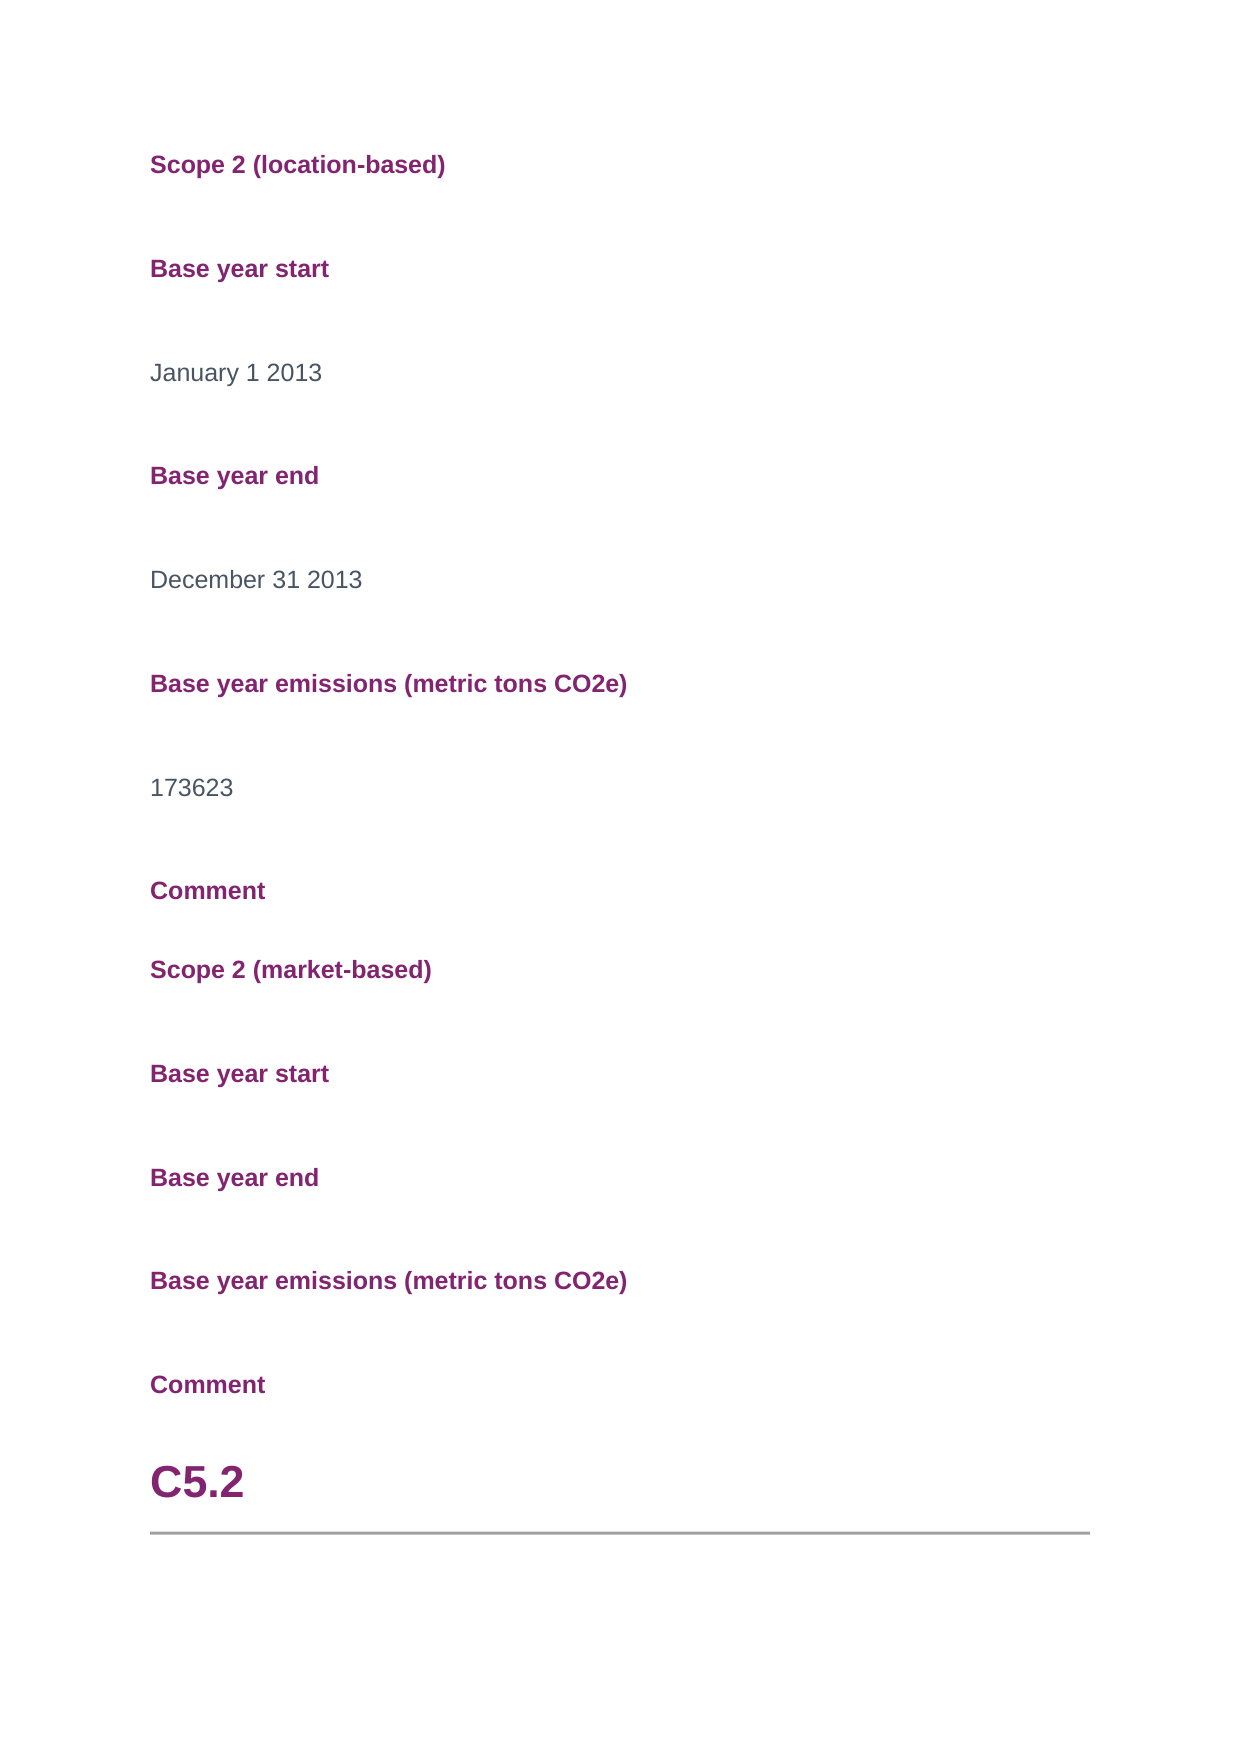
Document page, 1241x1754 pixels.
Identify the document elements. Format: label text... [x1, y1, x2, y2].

subtitle Scope 2 (location-based) [150, 150, 1090, 179]
subtitle Base year end [150, 461, 1090, 490]
text 173623 [150, 772, 1090, 801]
text December 31 2013 [150, 565, 1090, 594]
text January 1 2013 [150, 357, 1090, 386]
subtitle Comment [150, 1370, 1090, 1399]
subtitle Scope 2 (market-based) [150, 955, 1090, 984]
subtitle Base year end [150, 1162, 1090, 1191]
subtitle Base year start [150, 254, 1090, 282]
subtitle Comment [150, 876, 1090, 905]
subtitle C5.2 [150, 1399, 1090, 1507]
subtitle Base year start [150, 1059, 1090, 1087]
subtitle Base year emissions (metric tons CO2e) [150, 1266, 1090, 1295]
subtitle Base year emissions (metric tons CO2e) [150, 669, 1090, 697]
